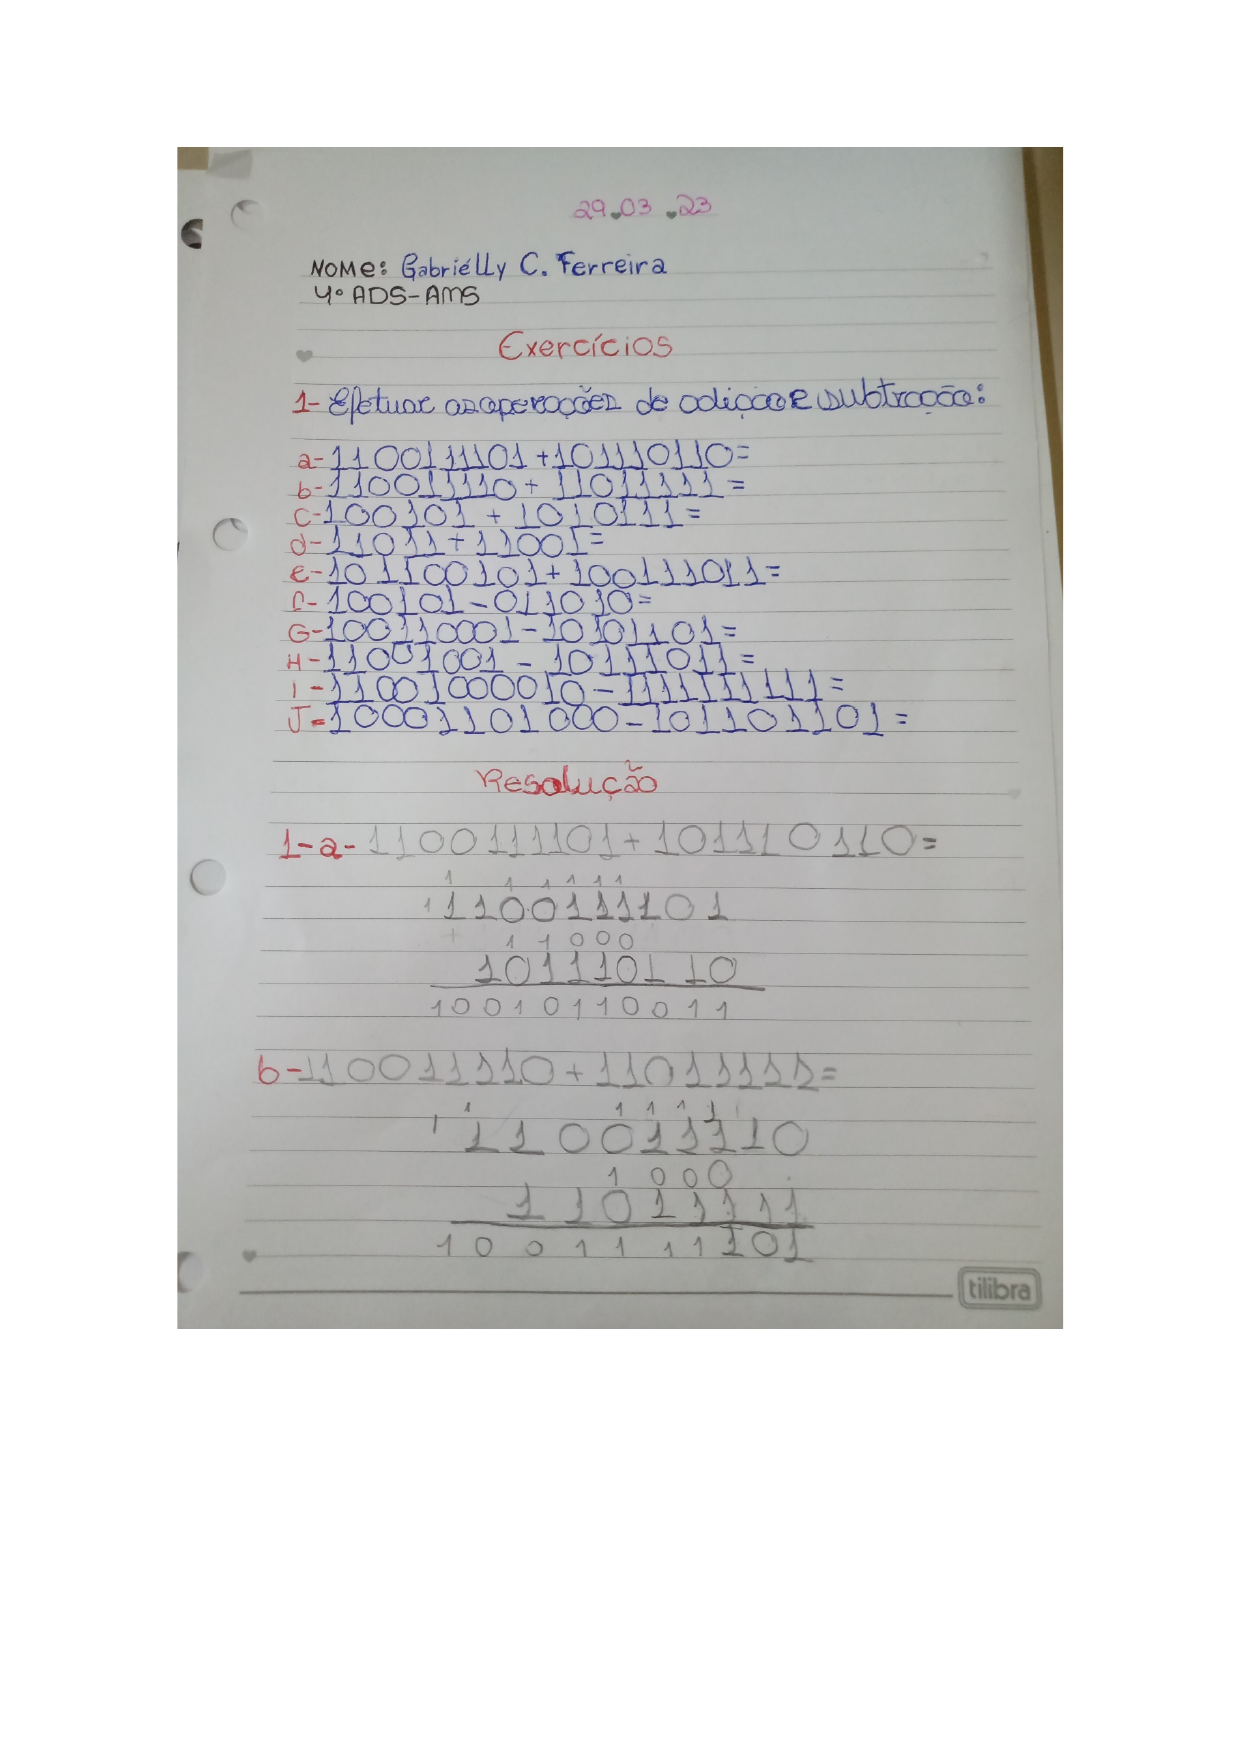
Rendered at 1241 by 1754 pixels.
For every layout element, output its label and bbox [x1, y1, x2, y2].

picture [177, 147, 1064, 1329]
